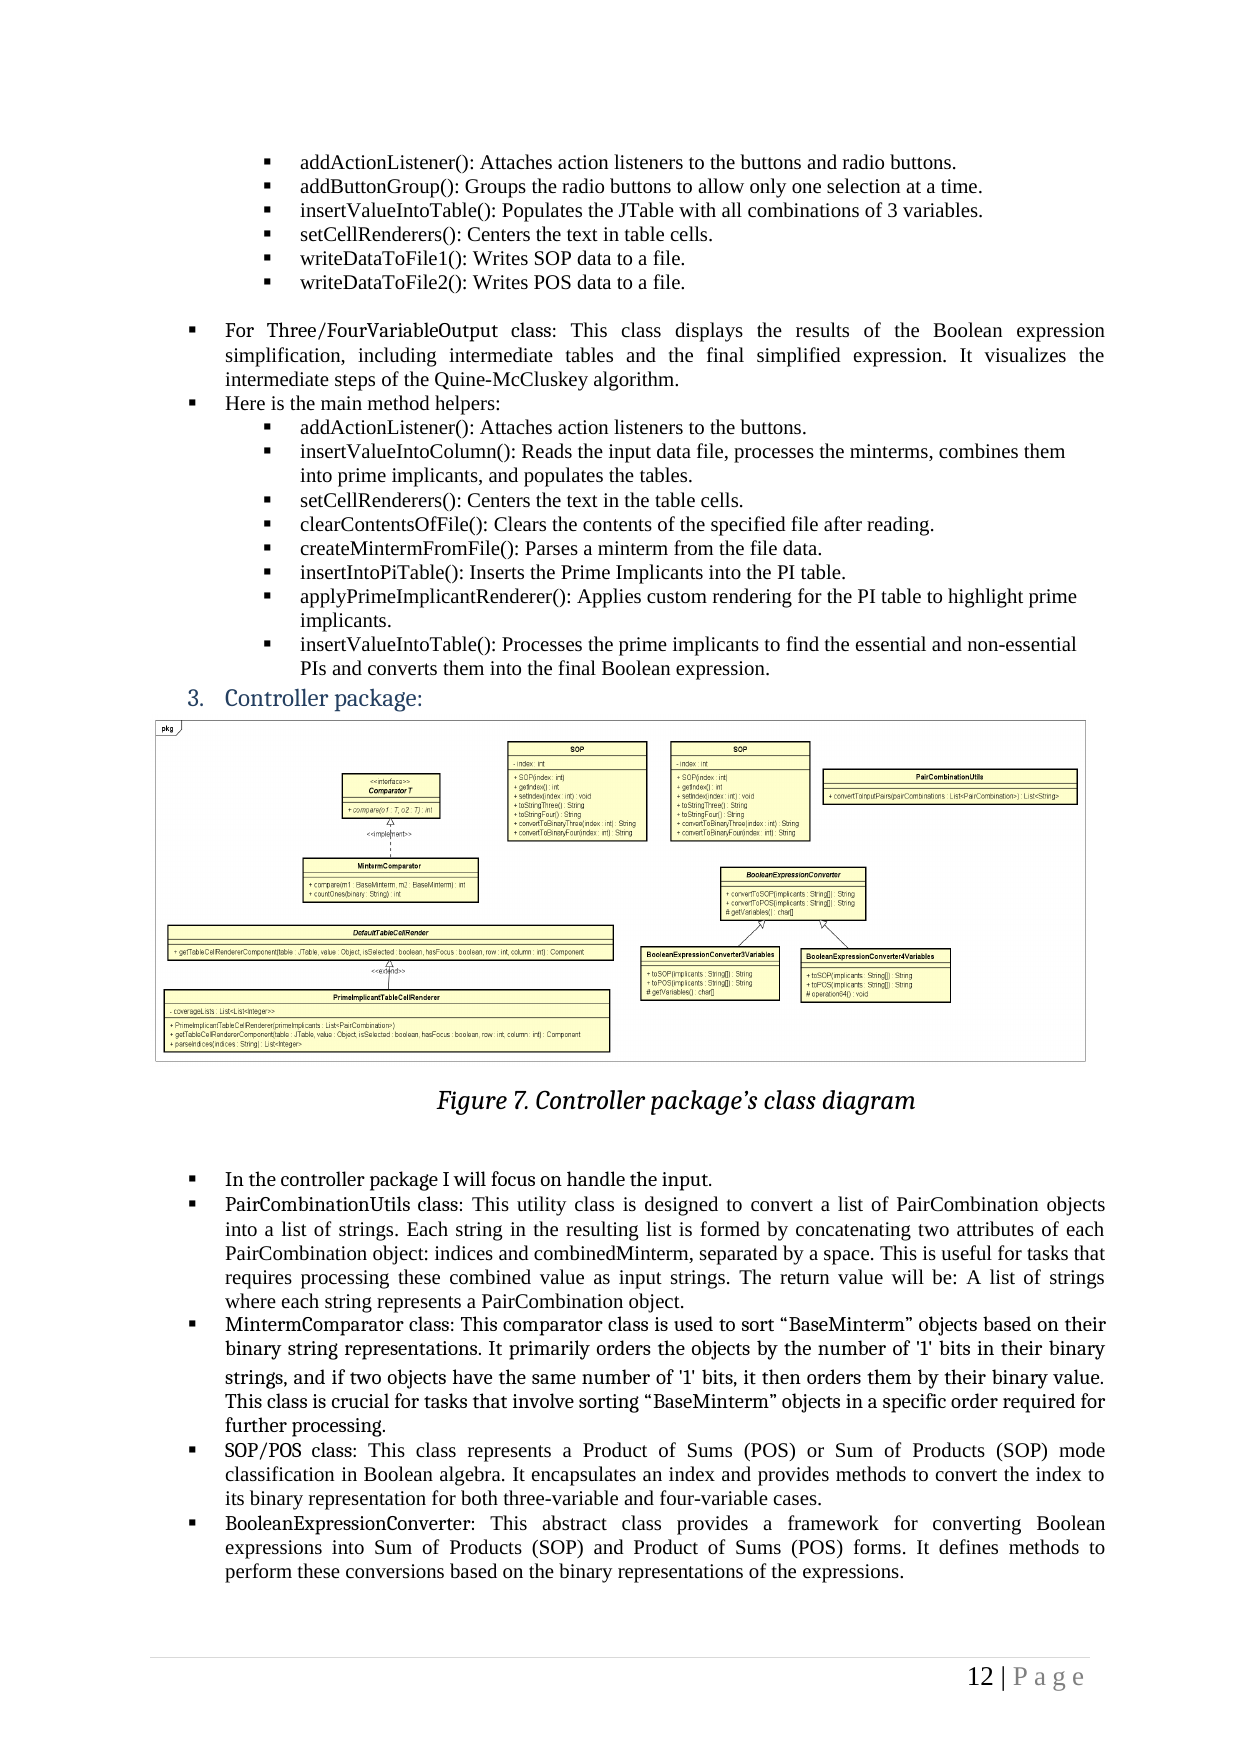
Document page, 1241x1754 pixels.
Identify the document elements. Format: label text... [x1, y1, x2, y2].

list insertValueIntoTable(): Processes the prime implicants to find the essential and non-essential PIs and converts them into the final Boolean expression. [262, 632, 1090, 680]
list addActionListener(): Attaches action listeners to the buttons. [262, 415, 1090, 439]
list createMintermFromFile(): Parses a minterm from the file data. [262, 536, 1090, 560]
picture [150, 714, 1091, 1067]
list MintermComparator class: This comparator class is used to sort “BaseMinterm” objects based on their binary string representations. It primarily orders the objects by the number of '1' bits in their binary strings, and if two objects have the same number of '1' bits, it then orders them by their binary value. This class is crucial for tasks that involve sorting “BaseMinterm” objects in a specific order required for further processing. [187, 1313, 1106, 1438]
list applyPrimeImplicantRenderer(): Applies custom rendering for the PI table to highlight prime implicants. [262, 584, 1090, 632]
list insertIntoPiTable(): Inserts the Prime Implicants into the PI table. [262, 560, 1090, 584]
list BooleanExpressionConverter: This abstract class provides a framework for converting Boolean expressions into Sum of Products (SOP) and Product of Sums (POS) forms. It defines methods to perform these conversions based on the binary representations of the expressions. [187, 1510, 1106, 1583]
list For Three/FourVariableOutput class: This class displays the results of the Boolean expression simplification, including intermediate tables and the final simplified expression. It visualizes the intermediate steps of the Quine-McCluskey algorithm. [187, 318, 1106, 391]
list clearContentsOfFile(): Clears the contents of the specified file after reading. [262, 512, 1090, 536]
list insertValueIntoTable(): Populates the JTable with all combinations of 3 variables. [262, 198, 1090, 222]
list Figure 7. Controller package’s class diagram [262, 1085, 1090, 1116]
list SOP/POS class: This class represents a Product of Sums (POS) or Sum of Products (SOP) mode classification in Boolean algebra. It encapsulates an index and provides methods to convert the index to its binary representation for both three-variable and four-variable cases. [187, 1438, 1106, 1510]
list writeDataToFile2(): Writes POS data to a file. [262, 270, 1090, 294]
list addActionListener(): Attaches action listeners to the buttons and radio buttons. [262, 150, 1090, 174]
list setCellRenderers(): Centers the text in the table cells. [262, 487, 1090, 512]
list insertValueIntoColumn(): Reads the input data file, processes the minterms, combines them into prime implicants, and populates the tables. [262, 439, 1090, 487]
list Here is the main method helpers: [187, 391, 1106, 415]
subtitle Controller package: [187, 684, 1090, 713]
list setCellRenderers(): Centers the text in table cells. [262, 222, 1090, 246]
list In the controller package I will focus on handle the input. [187, 1168, 1106, 1192]
list writeDataToFile1(): Writes SOP data to a file. [262, 246, 1090, 270]
list addButtonGroup(): Groups the radio buttons to allow only one selection at a time. [262, 174, 1090, 198]
list PairCombinationUtils class: This utility class is designed to convert a list of PairCombination objects into a list of strings. Each string in the resulting list is formed by concatenating two attributes of each PairCombination object: indices and combinedMinterm, separated by a space. This is useful for tasks that requires processing these combined value as input strings. The return value will be: A list of strings where each string represents a PairCombination object. [187, 1192, 1106, 1313]
